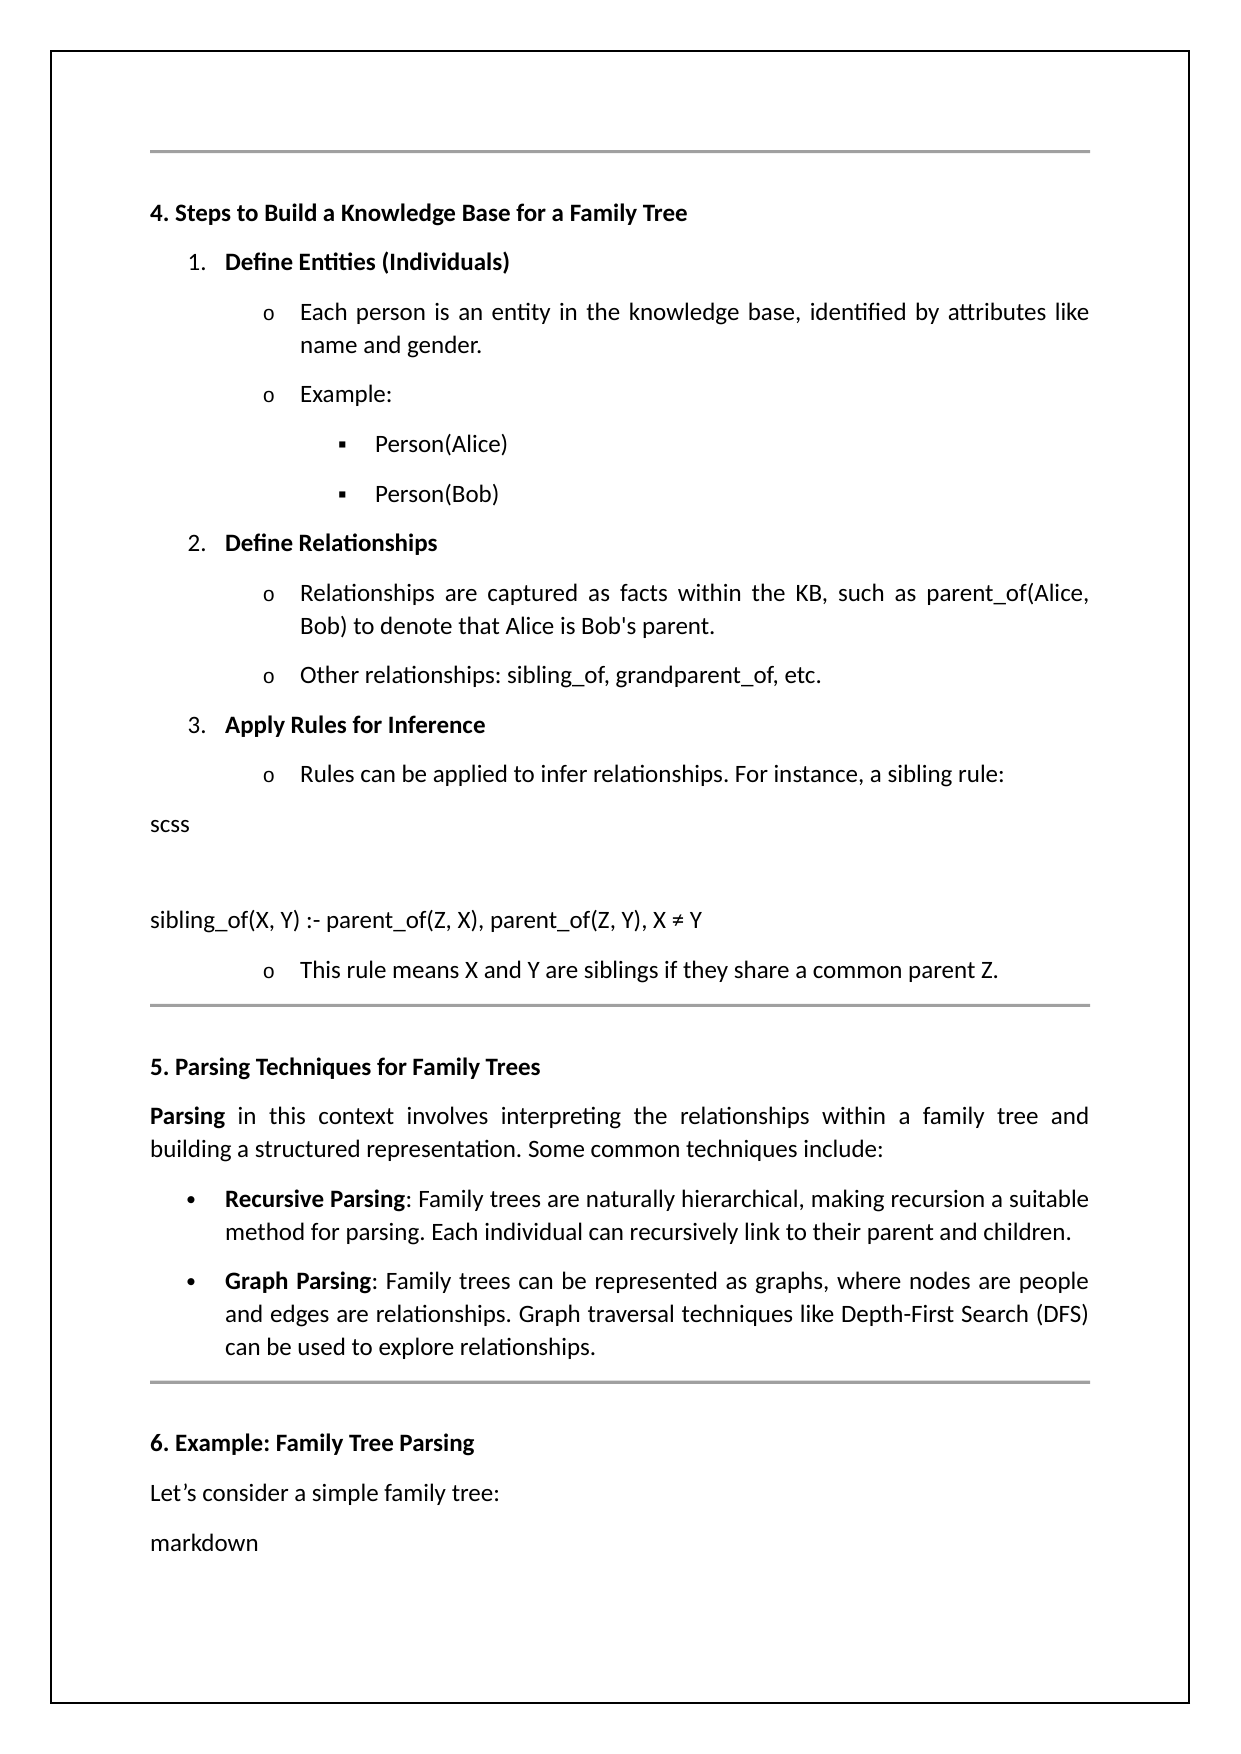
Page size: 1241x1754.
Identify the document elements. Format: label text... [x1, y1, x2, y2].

list Define Relationships [187, 527, 1090, 558]
list Person(Bob) [337, 478, 1090, 508]
list Relationships are captured as facts within the KB, such as parent_of(Alice, Bob) to denote that Alice is Bob's parent. [262, 577, 1090, 640]
list Apply Rules for Inference [187, 709, 1090, 739]
list Recursive Parsing: Family trees are naturally hierarchical, making recursion a suitable method for parsing. Each individual can recursively link to their parent and children. [187, 1183, 1090, 1246]
list Example: [262, 378, 1090, 409]
list This rule means X and Y are siblings if they share a common parent Z. [262, 954, 1090, 985]
text Let’s consider a simple family tree: [150, 1477, 1090, 1508]
list Rules can be applied to infer relationships. For instance, a sibling rule: [262, 758, 1090, 789]
text 4. Steps to Build a Knowledge Base for a Family Tree [150, 197, 1090, 227]
list Person(Alice) [337, 428, 1090, 459]
text sibling_of(X, Y) :- parent_of(Z, X), parent_of(Z, Y), X ≠ Y [150, 904, 1090, 935]
text Parsing in this context involves interpreting the relationships within a family tree and building a structured representation. Some common techniques include: [150, 1100, 1090, 1164]
text markdown [150, 1527, 1090, 1557]
text 5. Parsing Techniques for Family Trees [150, 1051, 1090, 1081]
list Each person is an entity in the knowledge base, identified by attributes like name and gender. [262, 296, 1090, 359]
list Define Entities (Individuals) [187, 246, 1090, 277]
text 6. Example: Family Tree Parsing [150, 1427, 1090, 1458]
list Graph Parsing: Family trees can be represented as graphs, where nodes are people and edges are relationships. Graph traversal techniques like Depth-First Search (DFS) can be used to explore relationships. [187, 1265, 1090, 1362]
list Other relationships: sibling_of, grandparent_of, etc. [262, 659, 1090, 690]
text scss [150, 808, 1090, 839]
